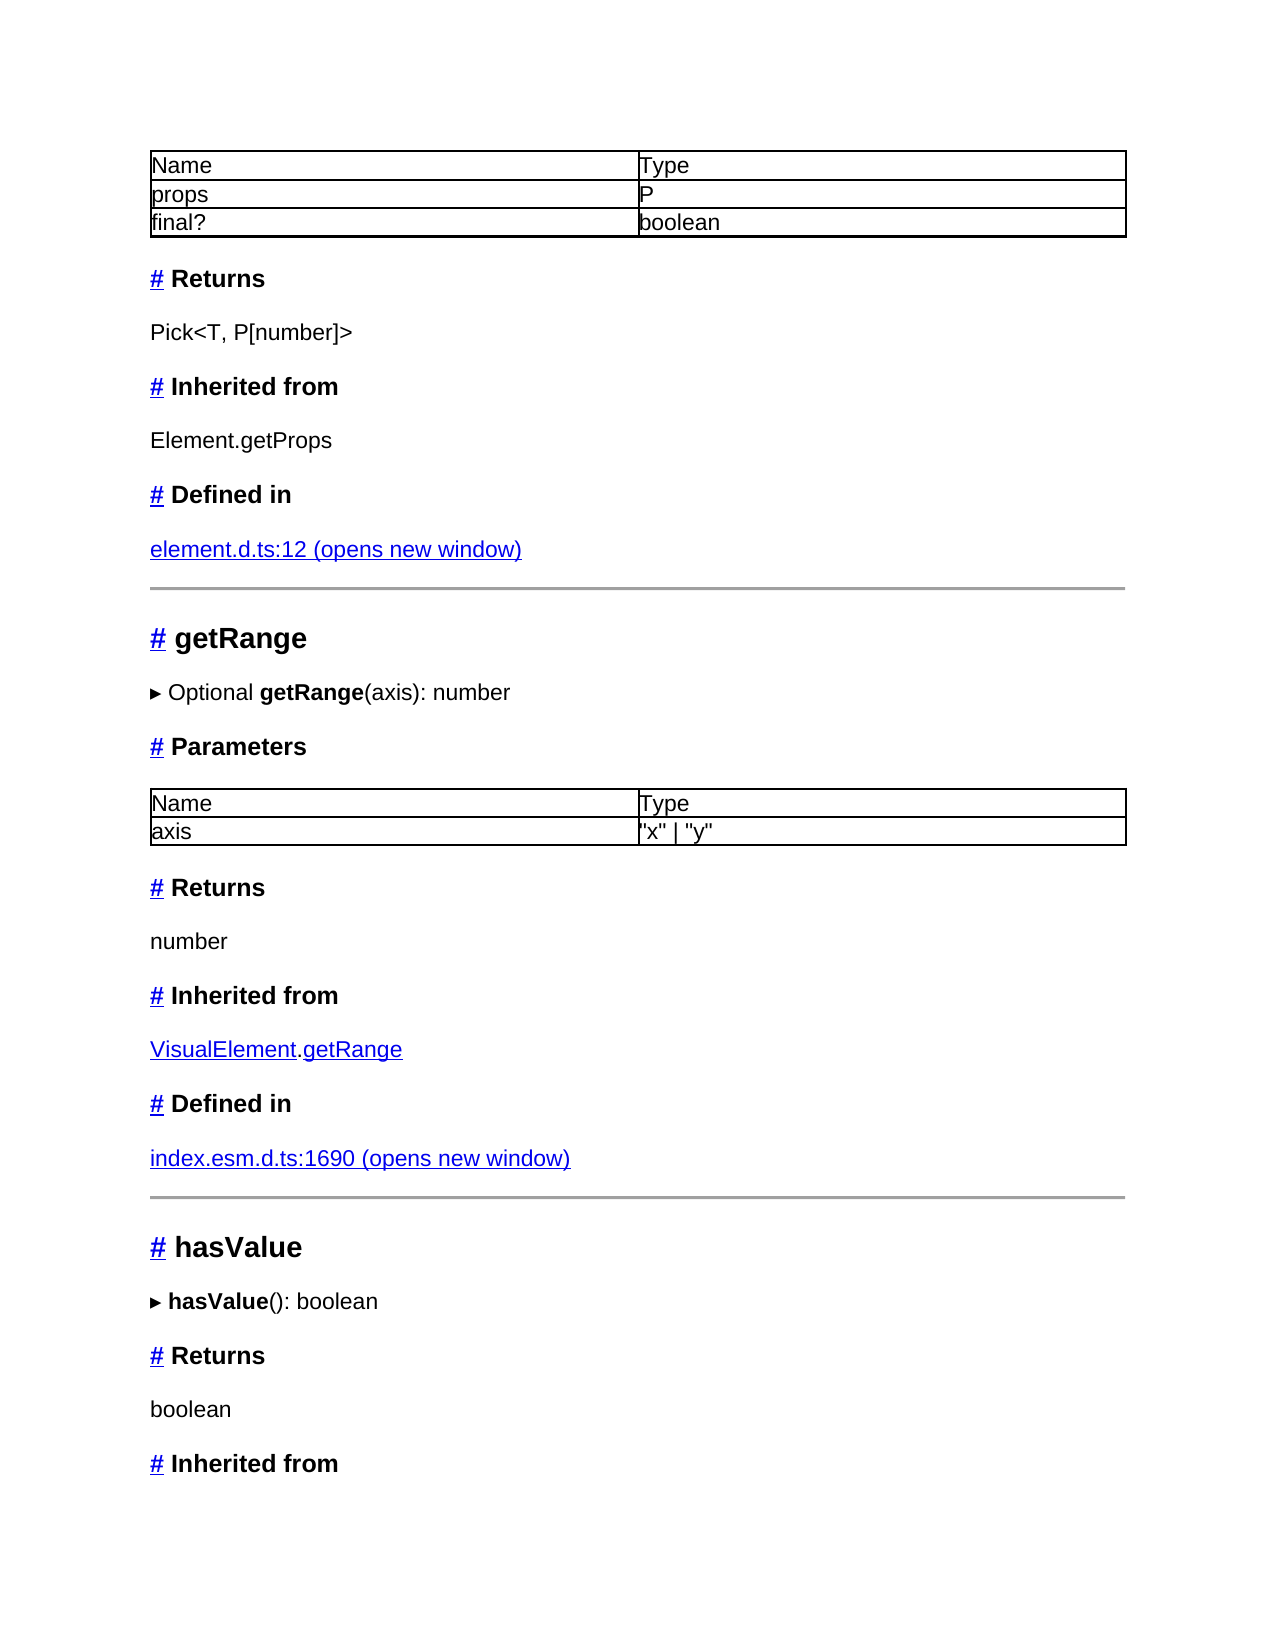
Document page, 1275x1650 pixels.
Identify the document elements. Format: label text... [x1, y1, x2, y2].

subtitle # Inherited from [150, 1449, 1125, 1478]
subtitle # Returns [150, 264, 1125, 293]
table_header Type [640, 790, 1125, 816]
subtitle # Inherited from [150, 372, 1125, 401]
subtitle # getRange [150, 591, 1125, 654]
table_cell props [152, 181, 638, 207]
subtitle # Inherited from [150, 981, 1125, 1010]
subtitle # Returns [150, 1341, 1125, 1370]
text index.esm.d.ts:1690 (opens new window) [150, 1145, 1125, 1171]
table_cell "x" | "y" [640, 818, 1125, 844]
text element.d.ts:12 (opens new window) [150, 536, 1125, 562]
subtitle # hasValue [150, 1200, 1125, 1263]
text ▸ hasValue(): boolean [150, 1288, 1125, 1314]
table_header Name [152, 790, 638, 816]
table_cell axis [152, 818, 638, 844]
table_cell boolean [640, 209, 1125, 235]
subtitle # Returns [150, 873, 1125, 902]
subtitle # Parameters [150, 732, 1125, 761]
subtitle # Defined in [150, 480, 1125, 509]
table_cell P [640, 181, 1125, 207]
text Element.getProps [150, 427, 1125, 454]
subtitle # Defined in [150, 1089, 1125, 1118]
text number [150, 928, 1125, 954]
table_header Name [152, 152, 638, 178]
text VisualElement.getRange [150, 1036, 1125, 1063]
text Pick<T, P[number]> [150, 319, 1125, 346]
table_header Type [640, 152, 1125, 178]
text ▸ Optional getRange(axis): number [150, 679, 1125, 706]
text boolean [150, 1396, 1125, 1423]
table_cell final? [152, 209, 638, 235]
